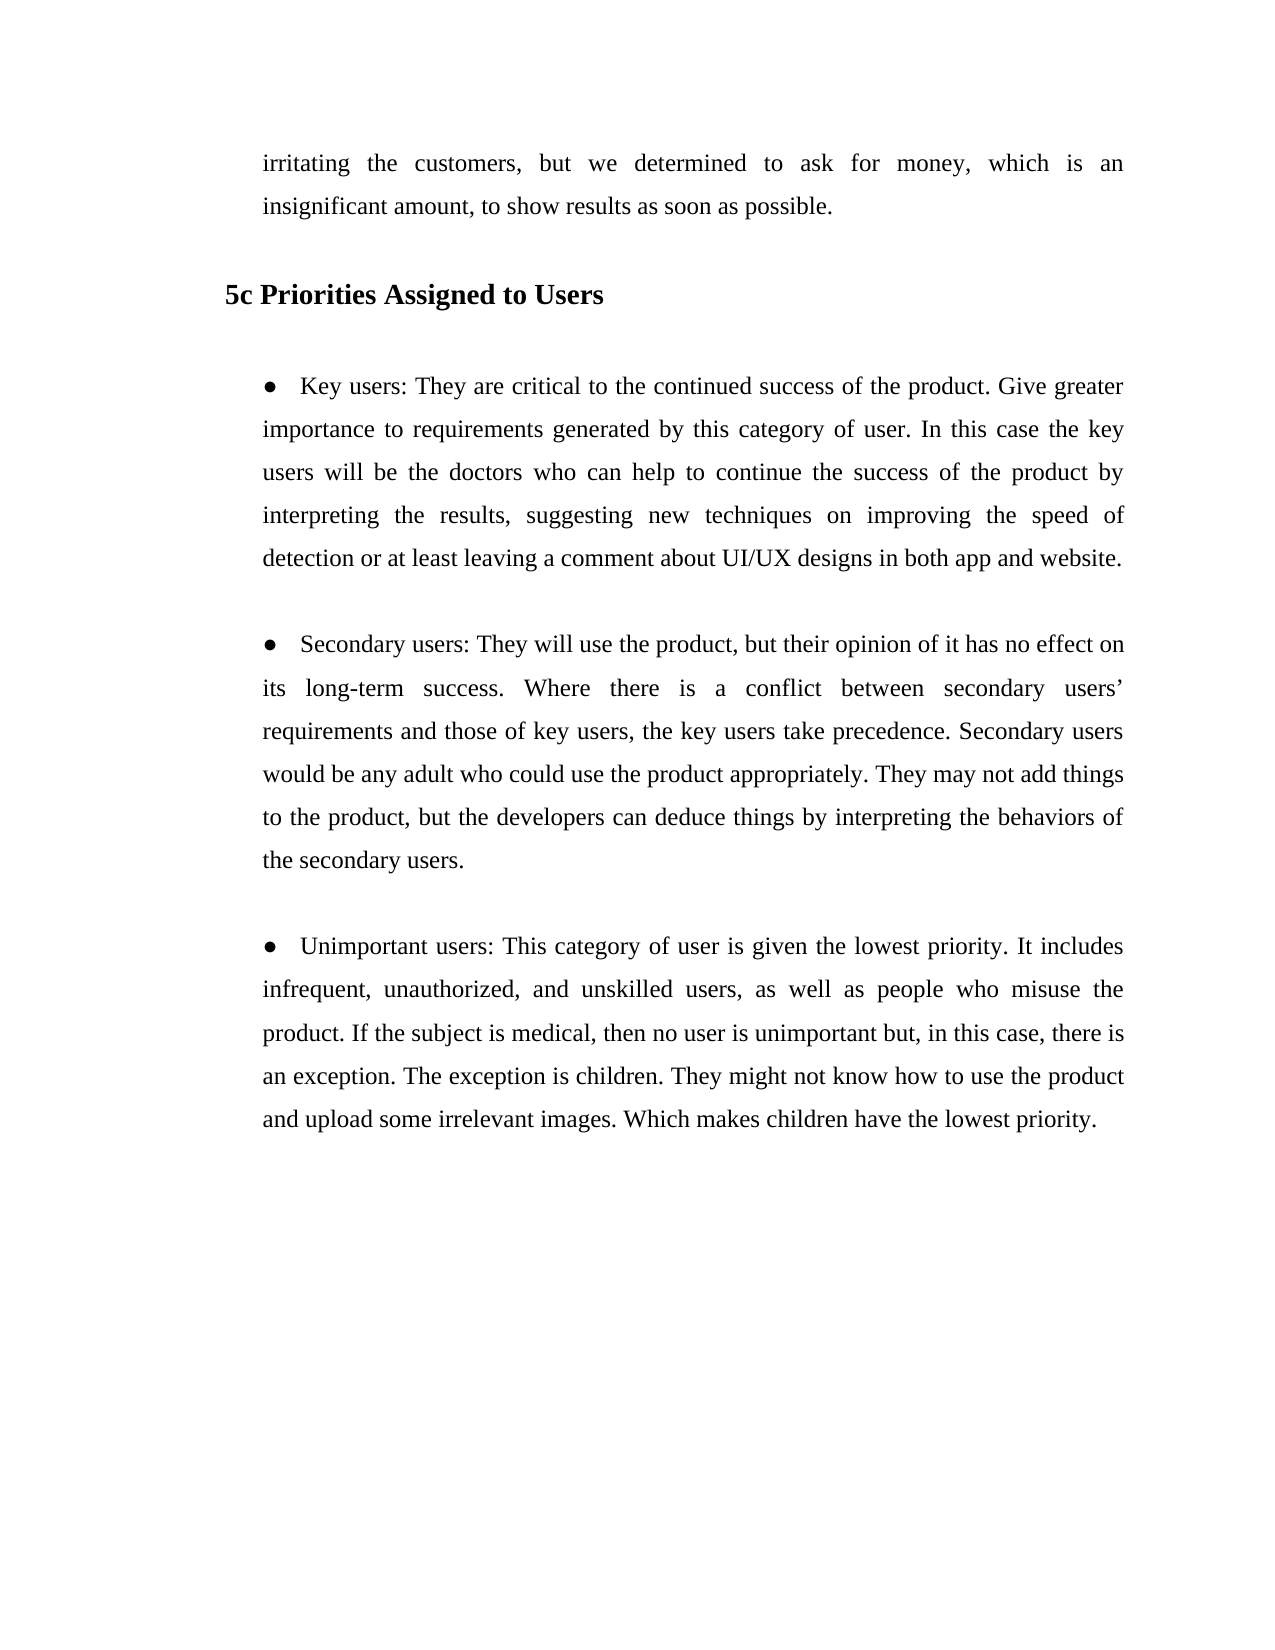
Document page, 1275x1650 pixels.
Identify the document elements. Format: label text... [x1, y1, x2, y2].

list Unimportant users: This category of user is given the lowest priority. It includes infrequent, unauthorized, and unskilled users, as well as people who misuse the product. If the subject is medical, then no user is unimportant but, in this case, there is an exception. The exception is children. They might not know how to use the product and upload some irrelevant images. Which makes children have the lowest priority. [262, 931, 1125, 1133]
text 5c Priorities Assigned to Users [150, 277, 1125, 311]
list Secondary users: They will use the product, but their opinion of it has no effect on its long-term success. Where there is a conflict between secondary users’ requirements and those of key users, the key users take precedence. Secondary users would be any adult who could use the product appropriately. They may not add things to the product, but the developers can deduce things by interpreting the behaviors of the secondary users. [262, 629, 1125, 874]
list Key users: They are critical to the continued success of the product. Give greater importance to requirements generated by this category of user. In this case the key users will be the doctors who can help to continue the success of the product by interpreting the results, suggesting new techniques on improving the speed of detection or at least leaving a comment about UI/UX designs in both app and website. [262, 371, 1125, 572]
